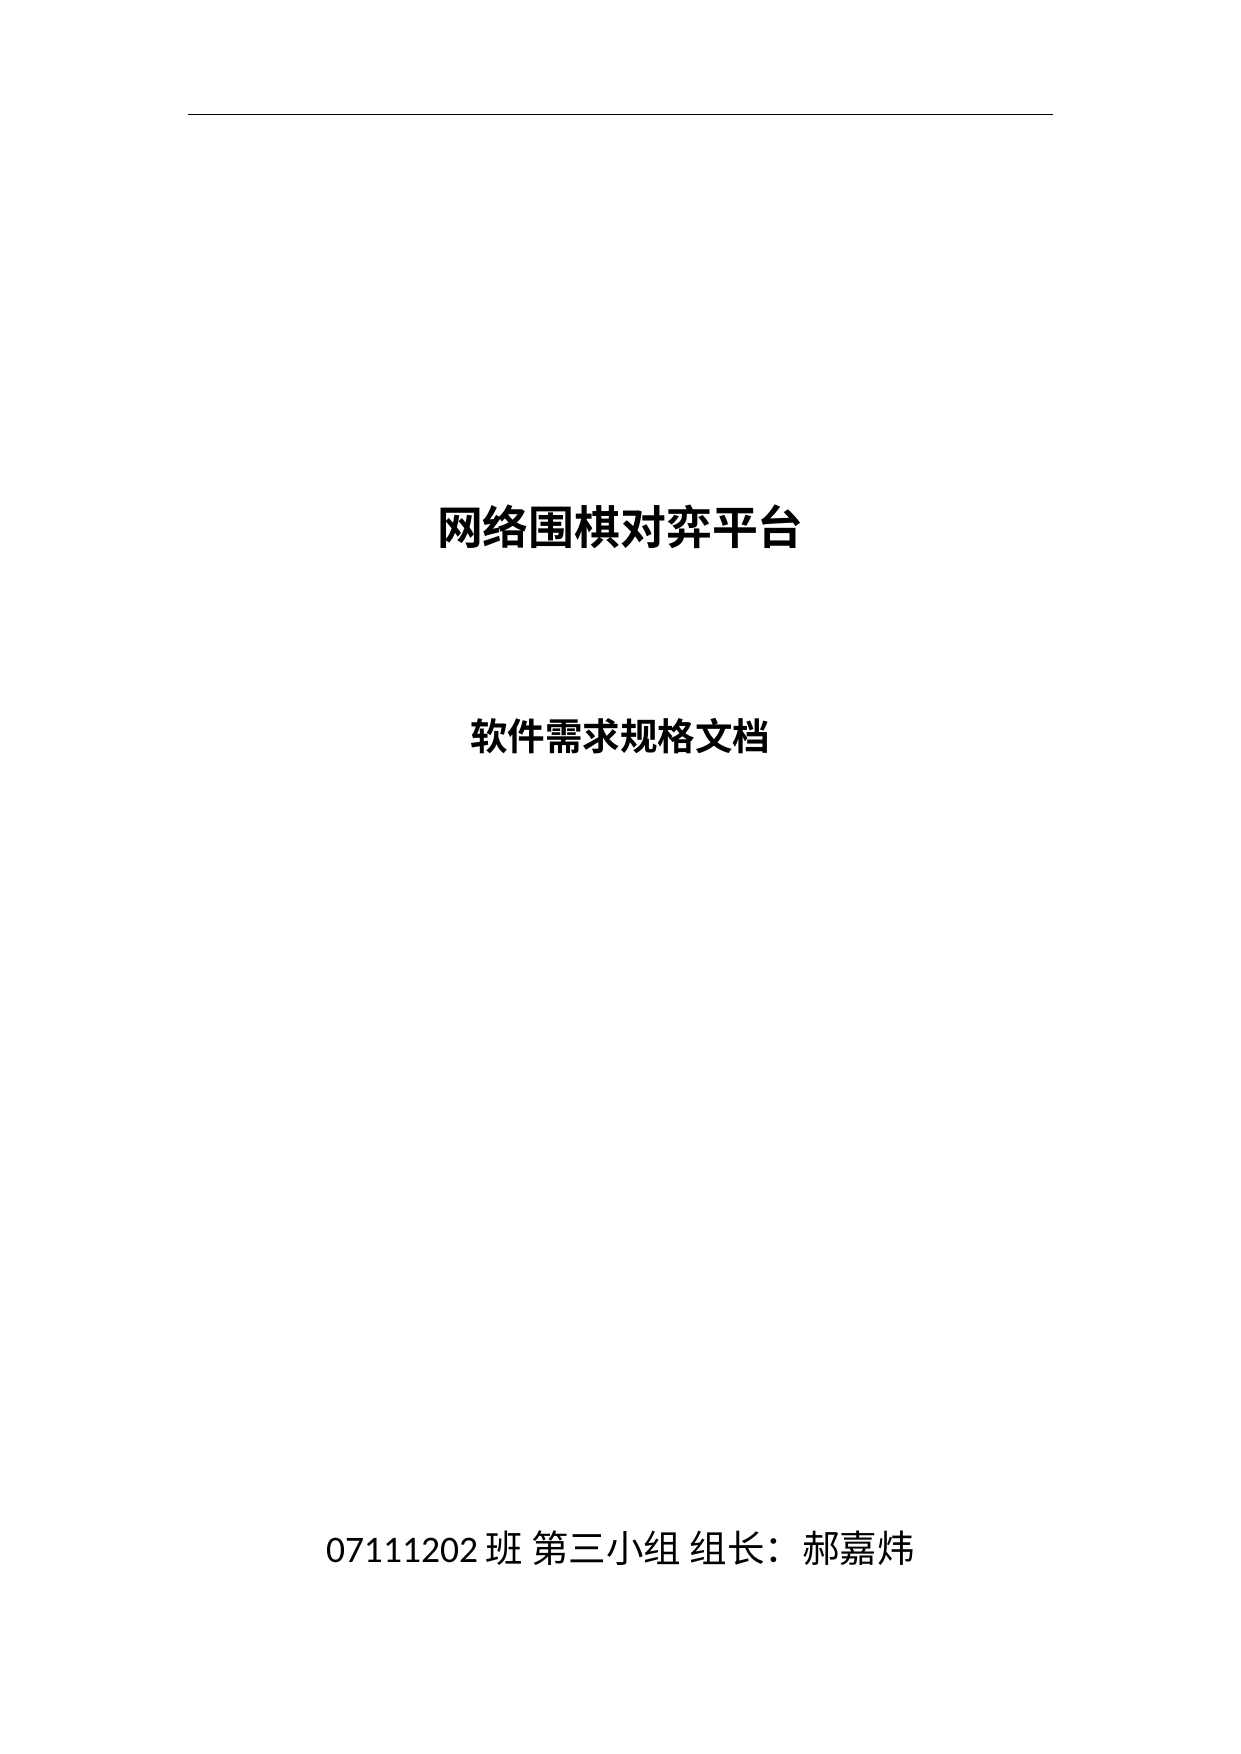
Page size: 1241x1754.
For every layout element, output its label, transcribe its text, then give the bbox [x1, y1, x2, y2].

text 07111202班 第三小组 组长：郝嘉炜 [187, 1514, 1053, 1579]
text 软件需求规格文档 [187, 701, 1053, 766]
subtitle 网络围棋对弈平台 [187, 476, 1053, 573]
